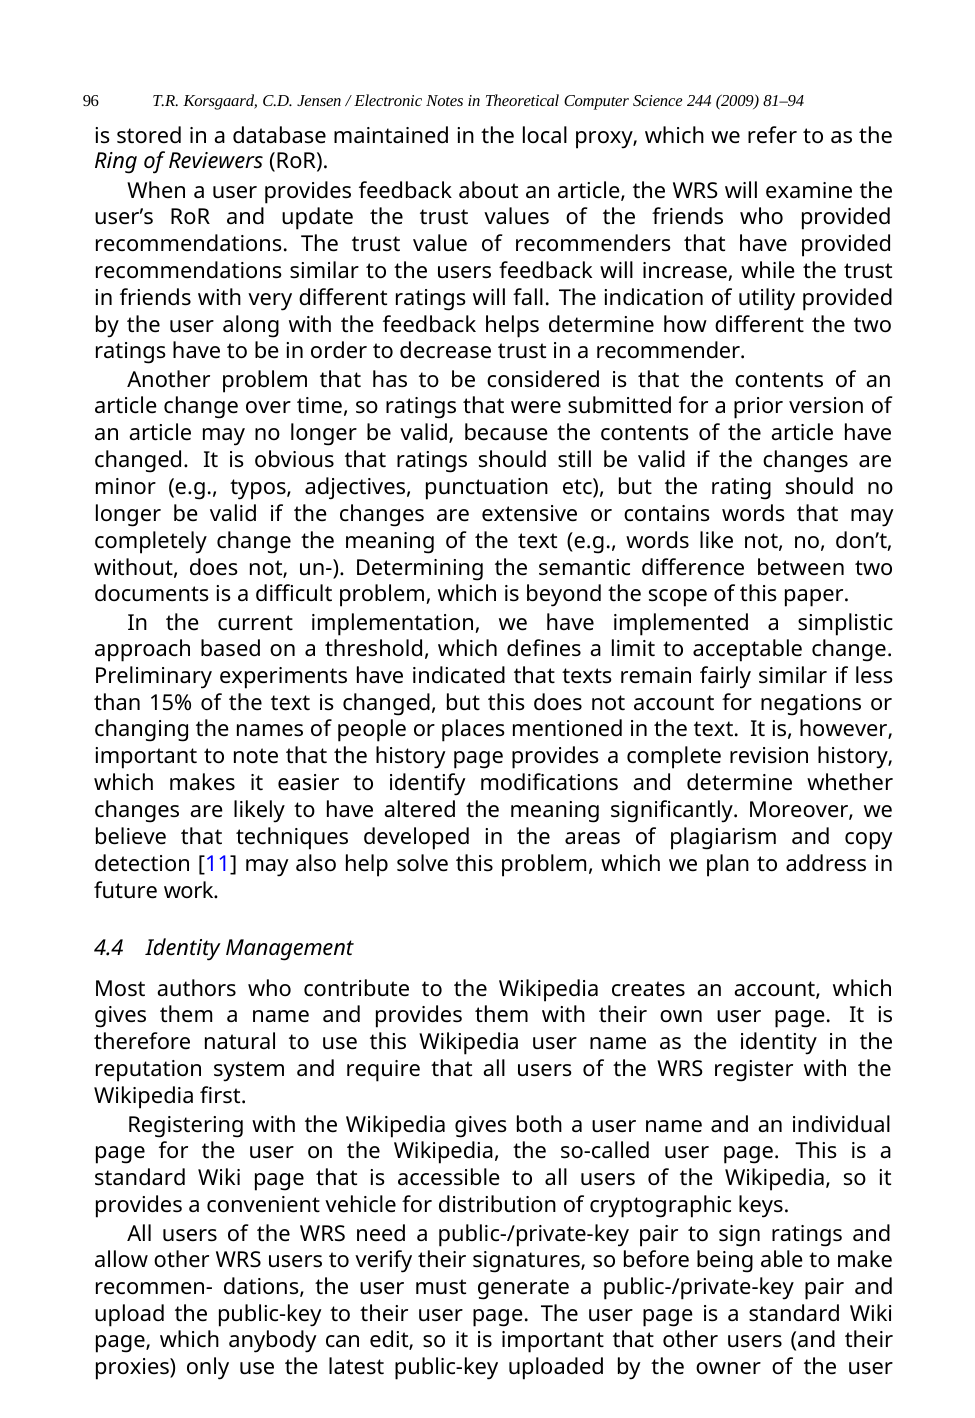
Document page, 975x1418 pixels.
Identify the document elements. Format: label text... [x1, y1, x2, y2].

text In the current implementation, we have implemented a simplistic approach based on a threshold, which defines a limit to acceptable change. Preliminary experiments have indicated that texts remain fairly similar if less than 15% of the text is changed, but this does not account for negations or changing the names of people or places mentioned in the text. It is, however, important to note that the history page provides a complete revision history, which makes it easier to identify modifications and determine whether changes are likely to have altered the meaning significantly. Moreover, we believe that techniques developed in the areas of plagiarism and copy detection [11] may also help solve this problem, which we plan to address in future work. [94, 609, 893, 904]
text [94, 1220, 893, 1381]
text Another problem that has to be considered is that the contents of an article change over time, so ratings that were submitted for a prior version of an article may no longer be valid, because the contents of the article have changed. It is obvious that ratings should still be valid if the changes are minor (e.g., typos, adjectives, punctuation etc), but the rating should no longer be valid if the changes are extensive or contains words that may completely change the meaning of the text (e.g., words like not, no, don’t, without, does not, un-). Determining the semantic difference between two documents is a difficult problem, which is beyond the scope of this paper. [94, 366, 893, 608]
text is stored in a database maintained in the local proxy, which we refer to as the Ring of Reviewers (RoR). [94, 123, 893, 175]
list Identity Management [94, 932, 904, 962]
text When a user provides feedback about an article, the WRS will examine the user’s RoR and update the trust values of the friends who provided recommendations. The trust value of recommenders that have provided recommendations similar to the users feedback will increase, while the trust in friends with very different ratings will fall. The indication of utility provided by the user along with the feedback helps determine how different the two ratings have to be in order to decrease trust in a recommender. [94, 177, 893, 365]
text Registering with the Wikipedia gives both a user name and an individual page for the user on the Wikipedia, the so-called user page. This is a standard Wiki page that is accessible to all users of the Wikipedia, so it provides a convenient vehicle for distribution of cryptographic keys. [94, 1111, 893, 1218]
text Most authors who contribute to the Wikipedia creates an account, which gives them a name and provides them with their own user page. It is therefore natural to use this Wikipedia user name as the identity in the reputation system and require that all users of the WRS register with the Wikipedia first. [94, 975, 893, 1110]
